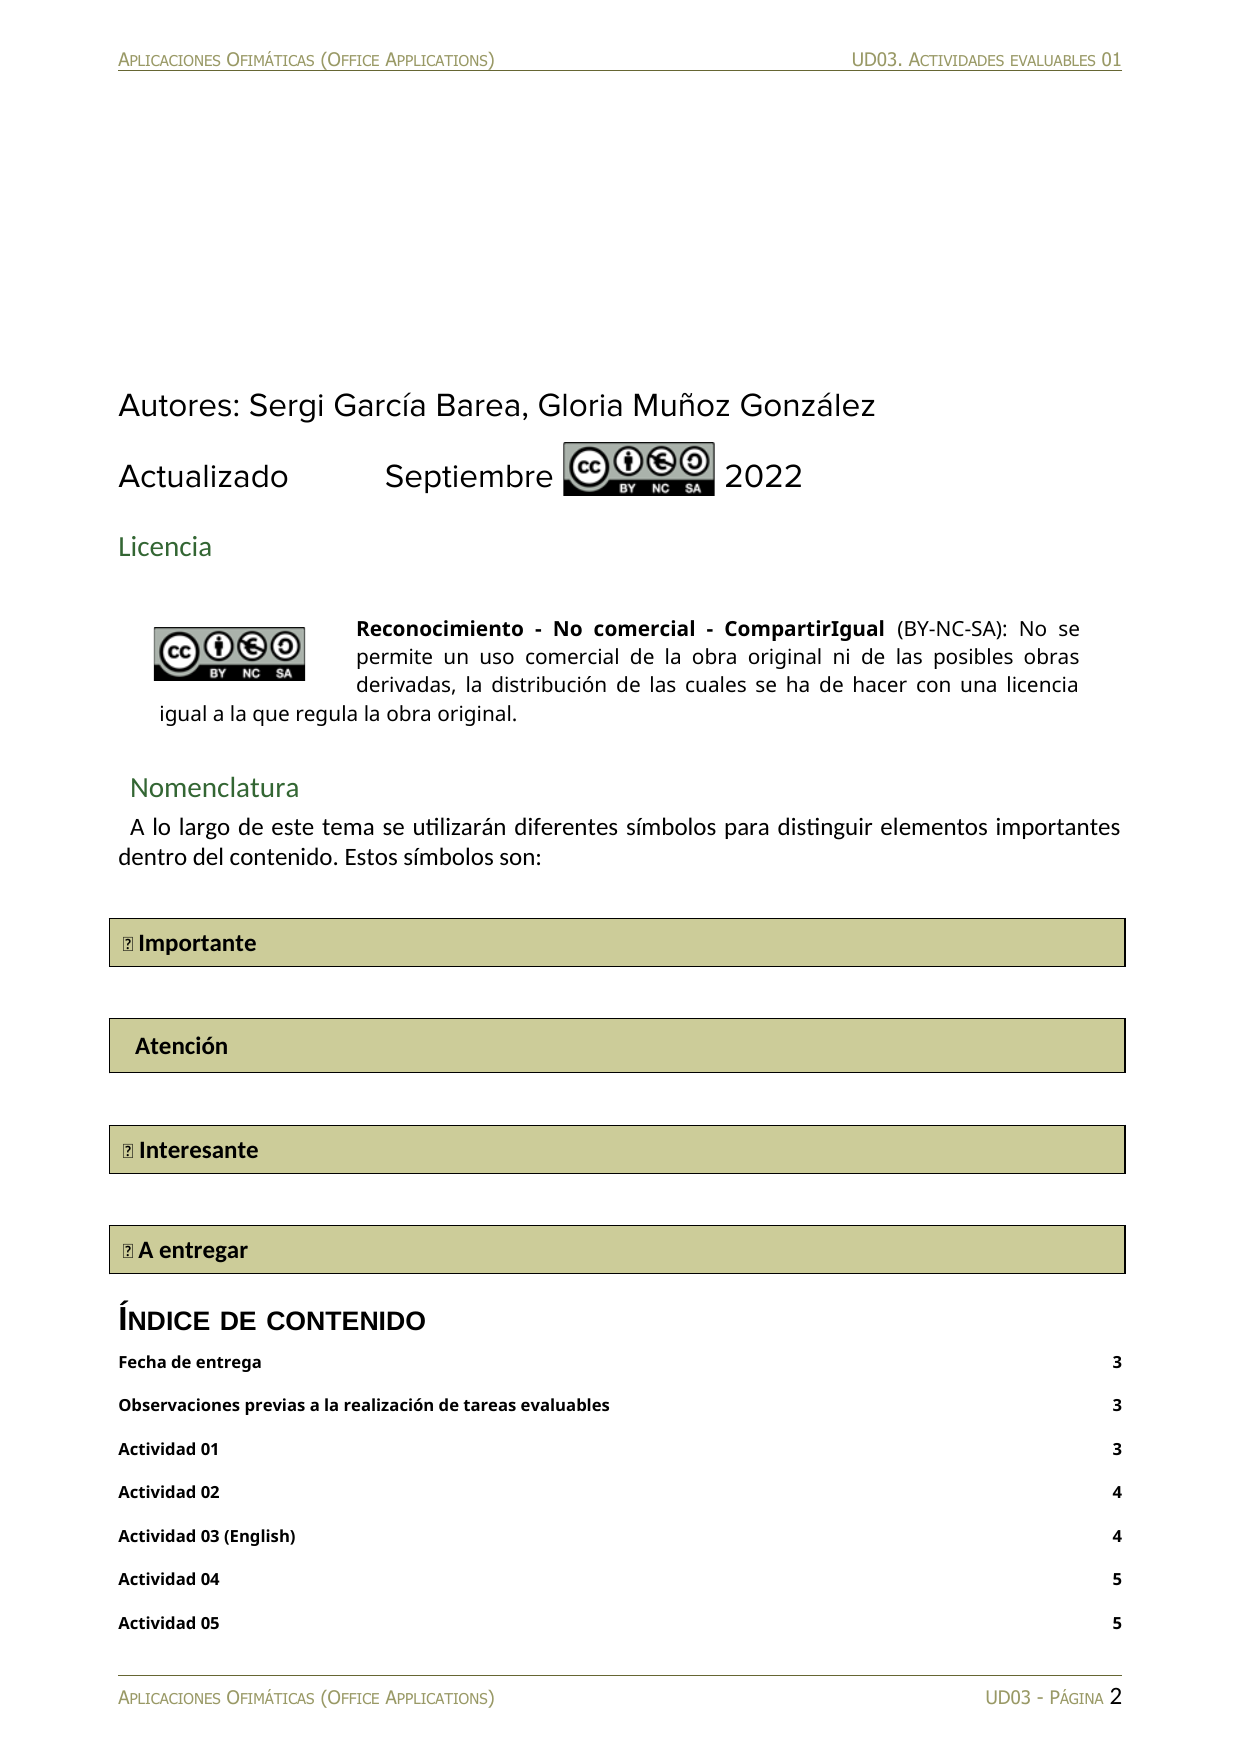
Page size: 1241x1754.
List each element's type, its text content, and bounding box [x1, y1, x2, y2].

text A lo largo de este tema se utilizarán diferentes símbolos para distinguir elementos importantes dentro del contenido. Estos símbolos son: [118, 811, 1122, 872]
text ❕ Atención [110, 1019, 1124, 1072]
text Reconocimiento - No comercial - CompartirIgual (BY-NC-SA): No se permite un uso comercial de la obra original ni de las posibles obras derivadas, la distribución de las cuales se ha de hacer con una licencia igual a la que regula la obra original. [159, 614, 1080, 727]
text 💬 Interesante [110, 1126, 1124, 1173]
text 📖 Importante [110, 919, 1124, 966]
text Autores: Sergi García Barea, Gloria Muñoz González [118, 385, 1122, 426]
text Nomenclatura [118, 769, 1122, 804]
picture [563, 442, 715, 496]
text Índice de contenido [118, 1299, 1122, 1338]
text 📕 A entregar [110, 1226, 1124, 1273]
text Licencia [118, 528, 1122, 564]
picture [153, 627, 306, 681]
text Actualizado Septiembre 2022 [118, 457, 1122, 497]
